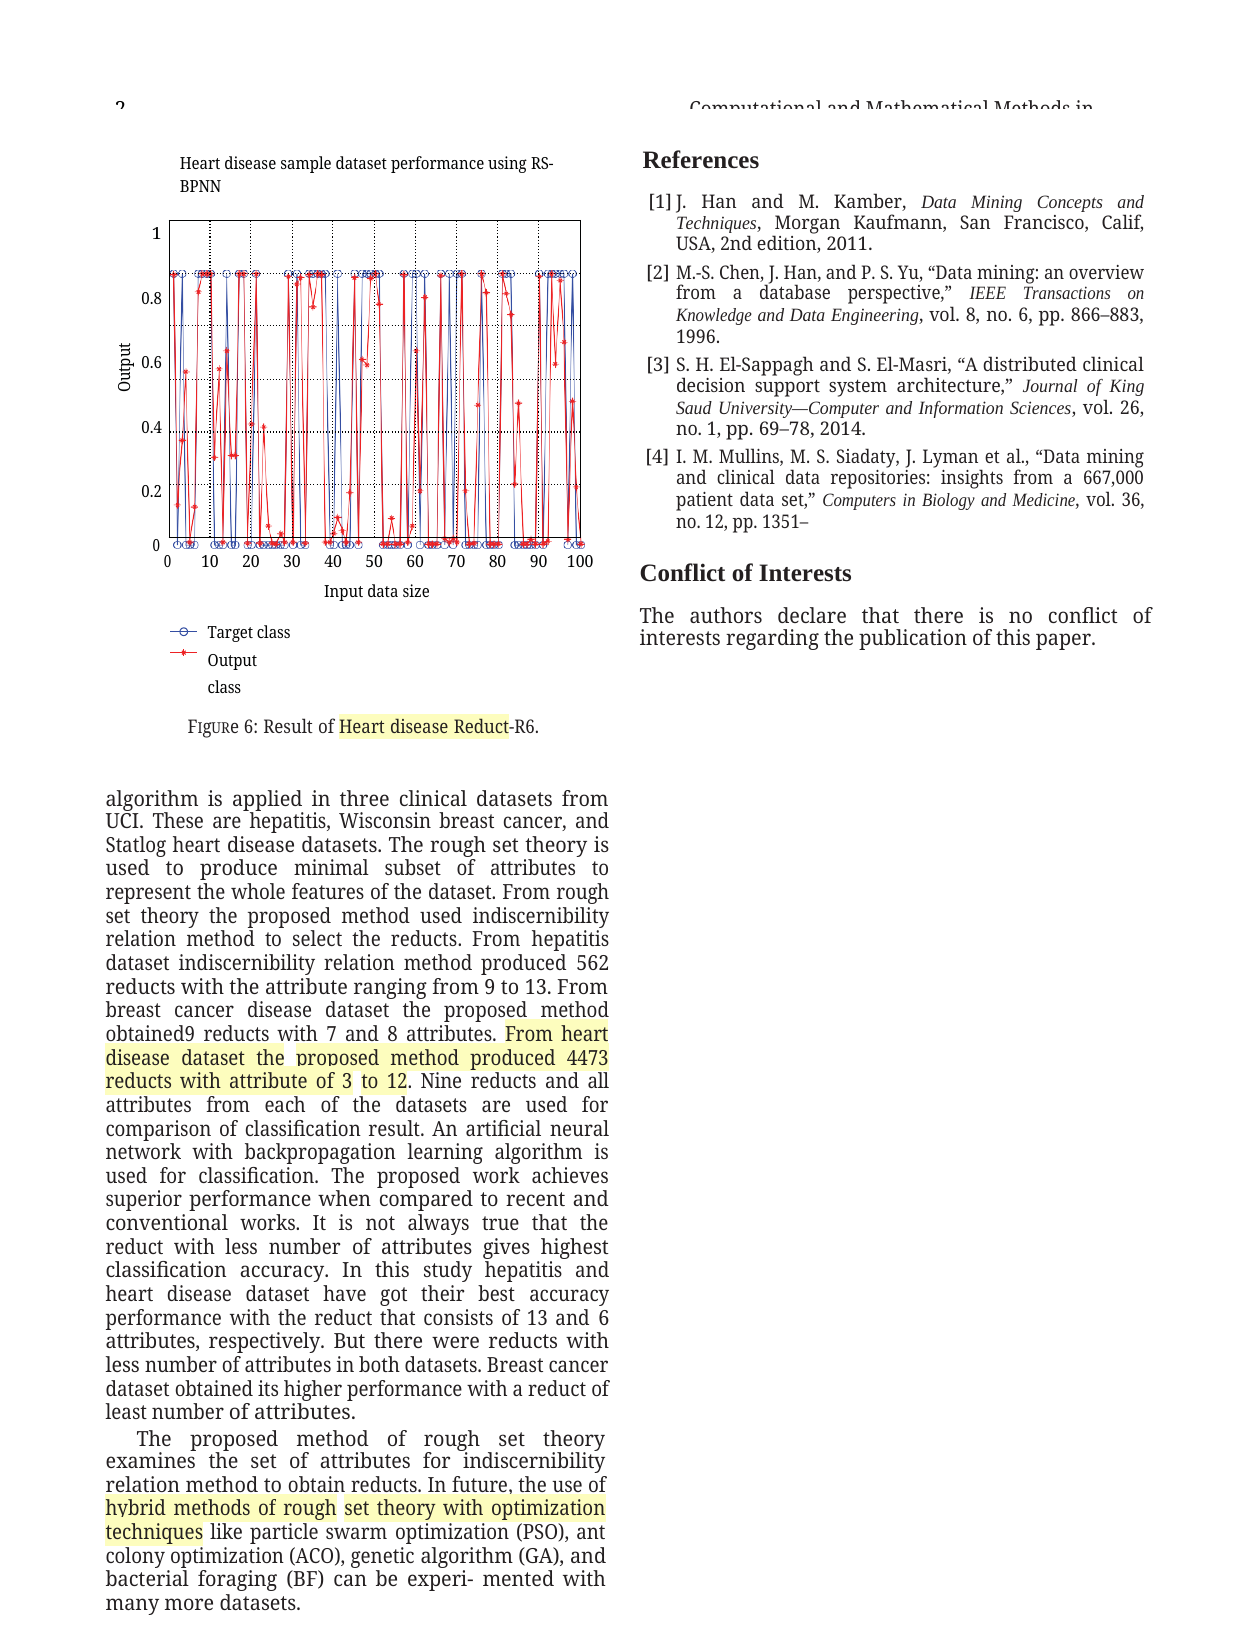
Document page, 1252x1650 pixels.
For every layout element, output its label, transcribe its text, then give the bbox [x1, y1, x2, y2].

subtitle References [642, 145, 1159, 174]
text Input data size [141, 580, 613, 603]
list M.-S. Chen, J. Han, and P. S. Yu, “Data mining: an overview from a database perspective,” IEEE Transactions on Knowledge and Data Engineering, vol. 8, no. 6, pp. 866–883, 1996. [646, 262, 1144, 349]
list I. M. Mullins, M. S. Siadaty, J. Lyman et al., “Data mining and clinical data repositories: insights from a 667,000 patient data set,” Computers in Biology and Medicine, vol. 36, no. 12, pp. 1351– [645, 446, 1144, 533]
text The authors declare that there is no conflict of interests regarding the publication of this paper. [639, 604, 1152, 652]
text algorithm is applied in three clinical datasets from UCI. These are hepatitis, Wisconsin breast cancer, and Statlog heart disease datasets. The rough set theory is used to produce minimal subset of attributes to represent the whole features of the dataset. From rough set theory the proposed method used indiscernibility relation method to select the reducts. From hepatitis dataset indiscernibility relation method produced 562 reducts with the attribute ranging from 9 to 13. From breast cancer disease dataset the proposed method obtained9 reducts with 7 and 8 attributes. From heart disease dataset the proposed method produced 4473 reducts with attribute of 3 to 12. Nine reducts and all attributes from each of the datasets are used for comparison of classification result. An artificial neural network with backpropagation learning algorithm is used for classification. The proposed work achieves superior performance when compared to recent and conventional works. It is not always true that the reduct with less number of attributes gives highest classification accuracy. In this study hepatitis and heart disease dataset have got their best accuracy performance with the reduct that consists of 13 and 6 attributes, respectively. But there were reducts with less number of attributes in both datasets. Breast cancer dataset obtained its higher performance with a reduct of least number of attributes. [105, 1071, 609, 1426]
text Heart disease sample dataset performance using RS-BPNN [179, 152, 585, 197]
picture [170, 270, 580, 534]
text 0.6 [87, 351, 162, 374]
list J. Han and M. Kamber, Data Mining Concepts and Techniques, Morgan Kaufmann, San Francisco, Calif, USA, 2nd edition, 2011. [648, 191, 1144, 256]
text 0.8 [87, 286, 162, 309]
picture [581, 270, 585, 534]
text Target class Output class [207, 621, 291, 698]
text 0.2 [87, 480, 162, 503]
text The proposed method of rough set theory examines the set of attributes for indiscernibility relation method to obtain reducts. In future, the use of hybrid methods of rough set theory with optimization techniques like particle swarm optimization (PSO), ant colony optimization (ACO), genetic algorithm (GA), and bacterial foraging (BF) can be experi- mented with many more datasets. [105, 1427, 606, 1617]
text algorithm is applied in three clinical datasets from UCI. These are hepatitis, Wisconsin breast cancer, and Statlog heart disease datasets. The rough set theory is used to produce minimal subset of attributes to represent the whole features of the dataset. From rough set theory the proposed method used indiscernibility relation method to select the reducts. From hepatitis dataset indiscernibility relation method produced 562 reducts with the attribute ranging from 9 to 13. From breast cancer disease dataset the proposed method obtained9 reducts with 7 and 8 attributes. From heart disease dataset the proposed method produced 4473 reducts with attribute of 3 to 12. Nine reducts and all attributes from each of the datasets are used for comparison of classification result. An artificial neural network with backpropagation learning algorithm is used for classification. The proposed work achieves superior performance when compared to recent and conventional works. It is not always true that the reduct with less number of attributes gives highest classification accuracy. In this study hepatitis and heart disease dataset have got their best accuracy performance with the reduct that consists of 13 and 6 attributes, respectively. But there were reducts with less number of attributes in both datasets. Breast cancer dataset obtained its higher performance with a reduct of least number of attributes. [105, 787, 609, 1066]
subtitle Conflict of Interests [639, 558, 1159, 587]
text 1 [87, 222, 162, 244]
text Figure 6: Result of Heart disease Reduct-R6. [187, 714, 339, 739]
text 0.4 [87, 415, 162, 438]
list S. H. El-Sappagh and S. El-Masri, “A distributed clinical decision support system architecture,” Journal of King Saud University—Computer and Information Sciences, vol. 26, no. 1, pp. 69–78, 2014. [646, 354, 1144, 441]
text 0 0 10 20 30 40 50 60 70 80 90 100 [132, 534, 613, 572]
